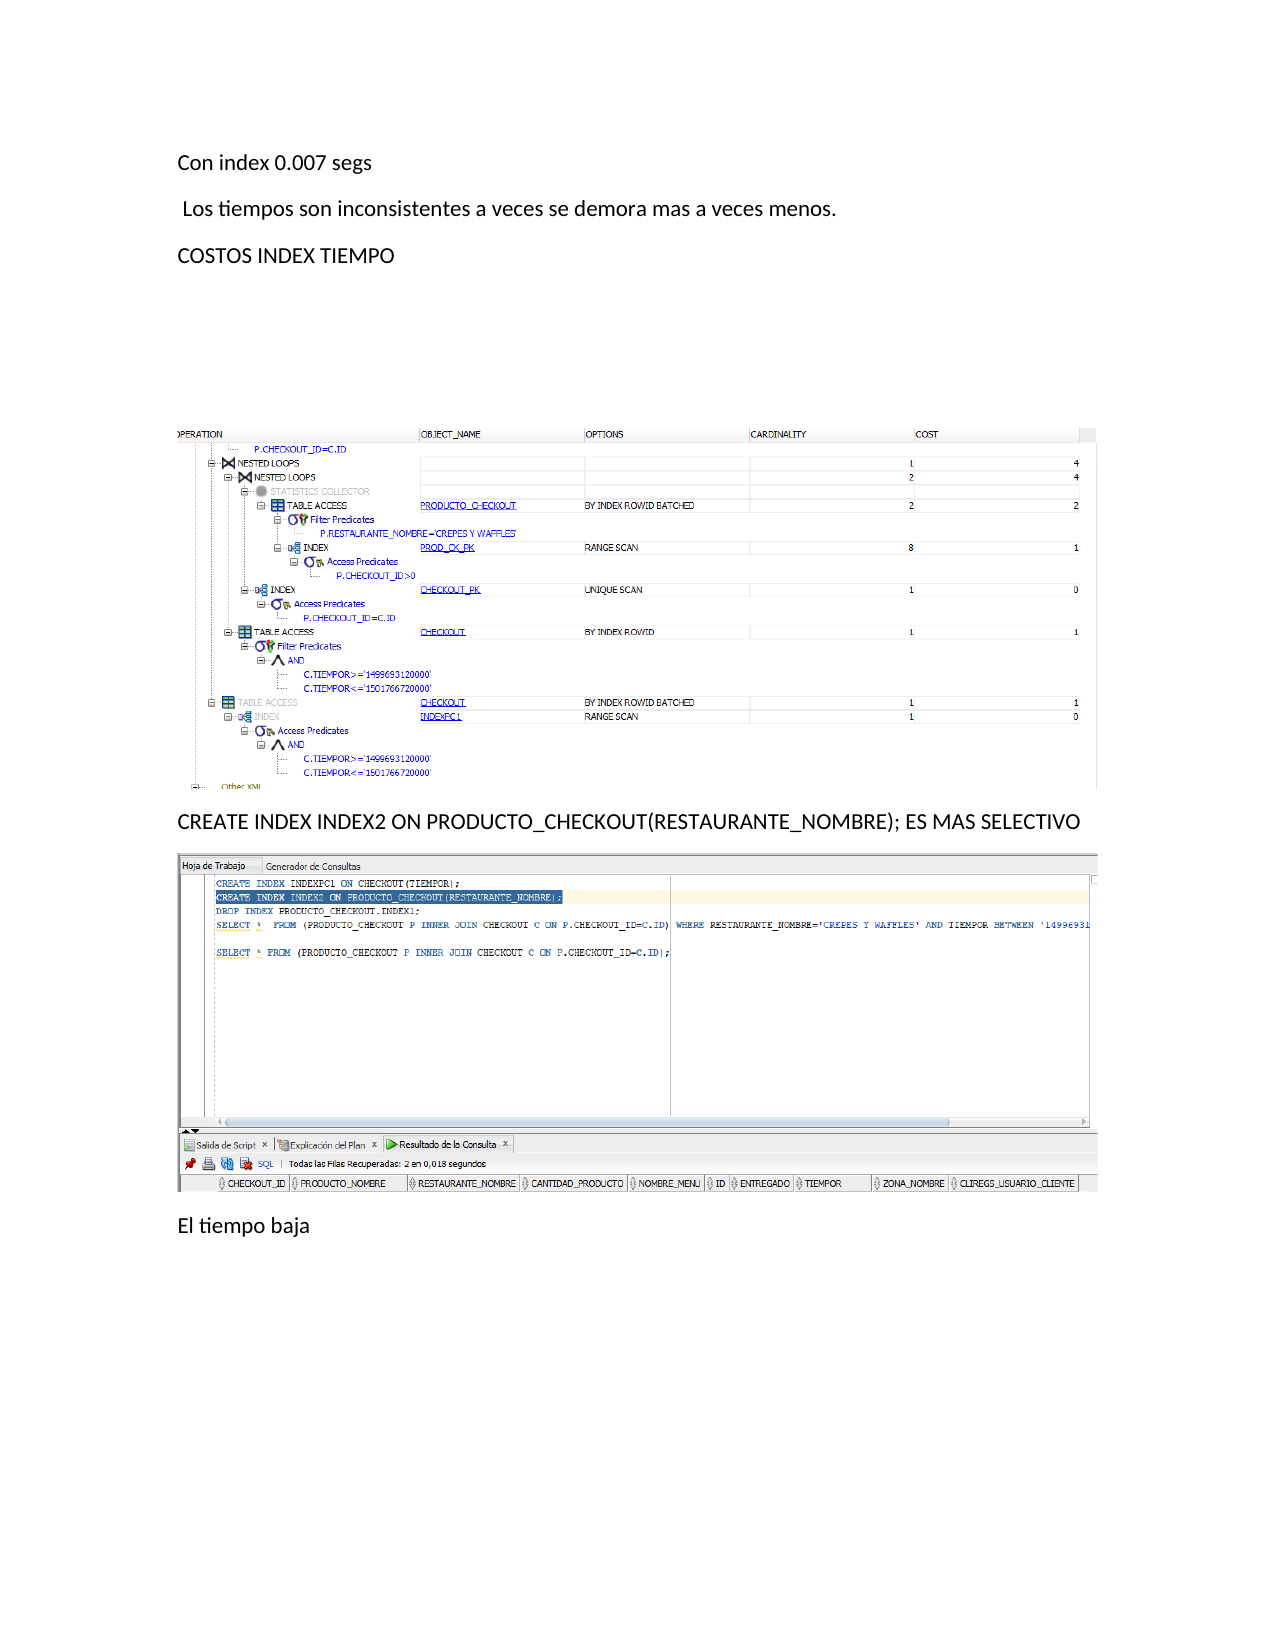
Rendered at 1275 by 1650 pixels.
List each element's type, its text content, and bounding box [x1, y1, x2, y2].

text COSTOS INDEX TIEMPO [177, 241, 1098, 269]
text El tiempo baja [177, 1211, 1098, 1239]
text Con index 0.007 segs [177, 148, 1098, 176]
text CREATE INDEX INDEX2 ON PRODUCTO_CHECKOUT(RESTAURANTE_NOMBRE); ES MAS SELECTIVO [177, 807, 1098, 835]
picture [177, 428, 1098, 789]
picture [177, 853, 1098, 1192]
text Los tiempos son inconsistentes a veces se demora mas a veces menos. [177, 194, 1098, 222]
